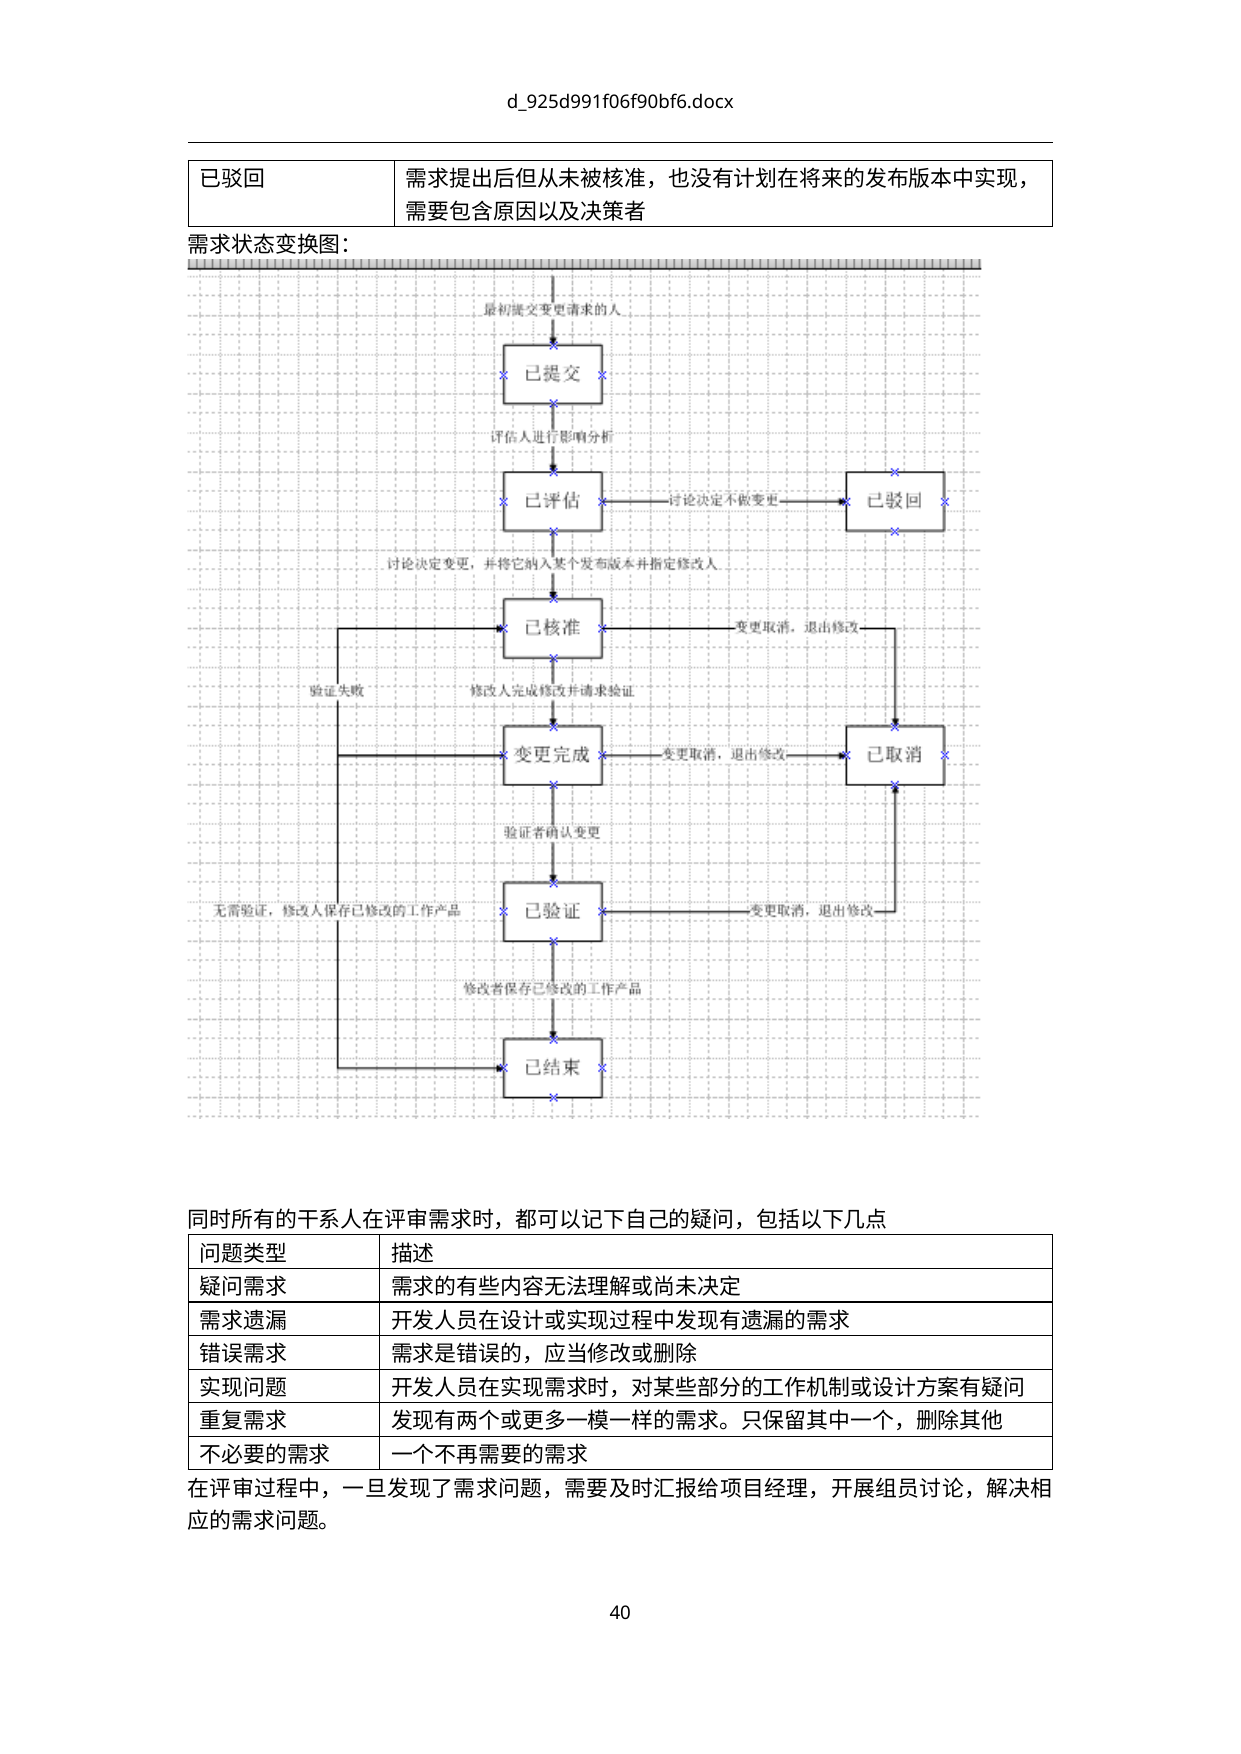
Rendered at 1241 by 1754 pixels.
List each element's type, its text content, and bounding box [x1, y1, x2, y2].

table_cell 需求的有些内容无法理解或尚未决定 [380, 1269, 1052, 1301]
table_header 问题类型 [189, 1235, 379, 1268]
table_cell 不必要的需求 [189, 1437, 379, 1469]
table_cell 疑问需求 [189, 1269, 379, 1301]
table_cell 需求是错误的，应当修改或删除 [380, 1336, 1052, 1368]
table_cell 需求遗漏 [189, 1303, 379, 1335]
table_cell 重复需求 [189, 1403, 379, 1436]
table_cell 需求提出后但从未被核准，也没有计划在将来的发布版本中实现，需要包含原因以及决策者 [395, 161, 1052, 226]
table_cell 错误需求 [189, 1336, 379, 1368]
table_cell 一个不再需要的需求 [380, 1437, 1052, 1469]
text 同时所有的干系人在评审需求时，都可以记下自己的疑问，包括以下几点 [187, 1202, 1053, 1234]
table_cell 发现有两个或更多一模一样的需求。只保留其中一个，删除其他 [380, 1403, 1052, 1436]
table_cell 开发人员在实现需求时，对某些部分的工作机制或设计方案有疑问 [380, 1370, 1052, 1402]
table_header 描述 [380, 1235, 1052, 1268]
text 需求状态变换图： [187, 227, 1053, 259]
table_cell 已驳回 [189, 161, 394, 226]
table_cell 实现问题 [189, 1370, 379, 1402]
table_cell 开发人员在设计或实现过程中发现有遗漏的需求 [380, 1303, 1052, 1335]
picture [187, 259, 982, 1119]
text 在评审过程中，一旦发现了需求问题，需要及时汇报给项目经理，开展组员讨论，解决相应的需求问题。 [187, 1470, 1053, 1535]
